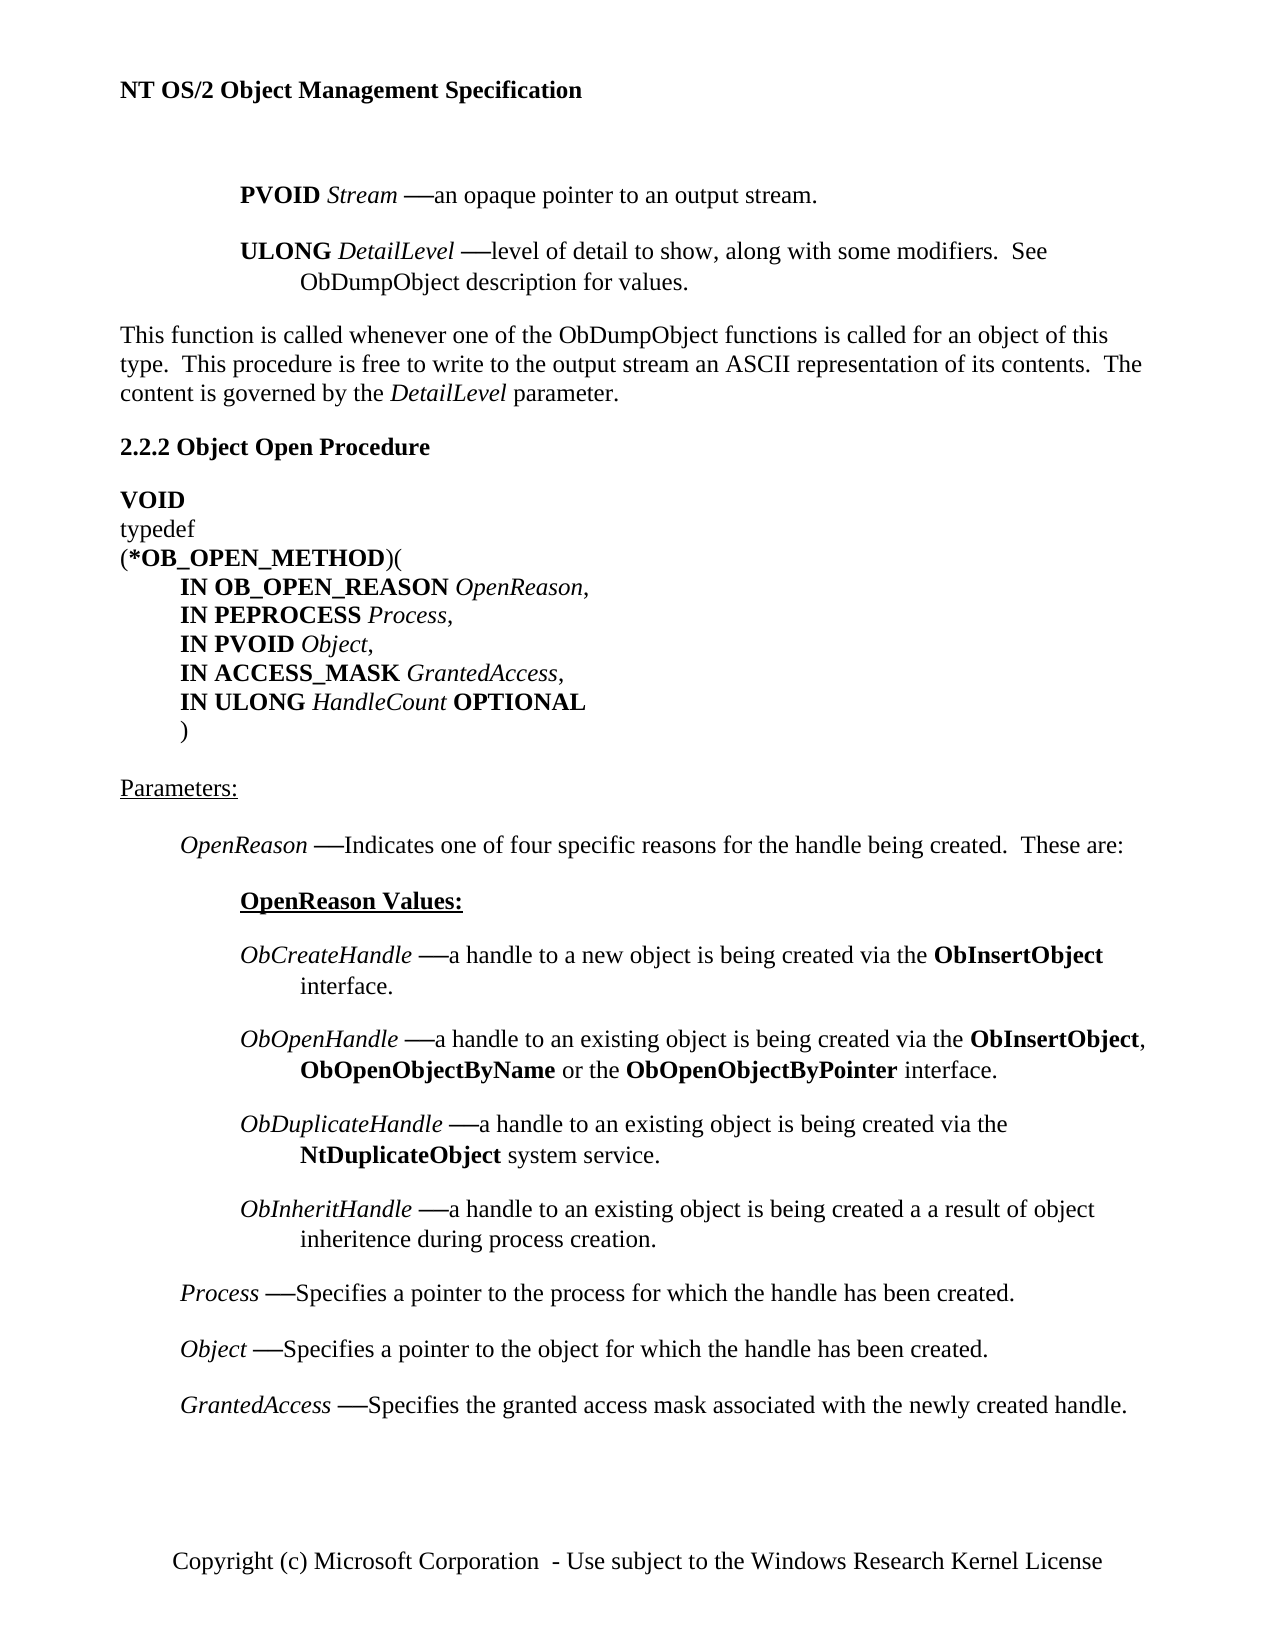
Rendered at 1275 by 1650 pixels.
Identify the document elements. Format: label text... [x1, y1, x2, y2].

text (*OB_OPEN_METHOD)( [120, 543, 1155, 572]
subtitle 2.2.2 Object Open Procedure [120, 432, 1155, 460]
list ULONG DetailLevel ——level of detail to show, along with some modifiers. See ObDumpObject description for values. [240, 236, 1155, 295]
text ) [120, 715, 1155, 744]
list OpenReason ——Indicates one of four specific reasons for the handle being created. These are: [180, 830, 1155, 861]
list Object ——Specifies a pointer to the object for which the handle has been created. [180, 1334, 1155, 1365]
text IN ACCESS_MASK GrantedAccess, [120, 658, 1155, 687]
list PVOID Stream ——an opaque pointer to an output stream. [240, 180, 1155, 211]
list ObDuplicateHandle ——a handle to an existing object is being created via the NtDuplicateObject system service. [240, 1109, 1155, 1169]
text IN ULONG HandleCount OPTIONAL [120, 687, 1155, 715]
list Process ——Specifies a pointer to the process for which the handle has been created. [180, 1278, 1155, 1309]
text This function is called whenever one of the ObDumpObject functions is called for an object of this type. This procedure is free to write to the output stream an ASCII representation of its contents. The content is governed by the DetailLevel parameter. [120, 320, 1155, 407]
text IN PEPROCESS Process, [120, 600, 1155, 629]
list GrantedAccess ——Specifies the granted access mask associated with the newly created handle. [180, 1390, 1155, 1421]
text IN OB_OPEN_REASON OpenReason, [120, 572, 1155, 600]
text VOID [120, 485, 1155, 514]
list ObOpenHandle ——a handle to an existing object is being created via the ObInsertObject, ObOpenObjectByName or the ObOpenObjectByPointer interface. [240, 1024, 1155, 1084]
text IN PVOID Object, [120, 629, 1155, 658]
text typedef [120, 514, 1155, 543]
subtitle OpenReason Values: [240, 886, 1155, 915]
list ObCreateHandle ——a handle to a new object is being created via the ObInsertObject interface. [240, 940, 1155, 999]
text Parameters: [120, 773, 1155, 802]
list ObInheritHandle ——a handle to an existing object is being created a a result of object inheritence during process creation. [240, 1194, 1155, 1253]
